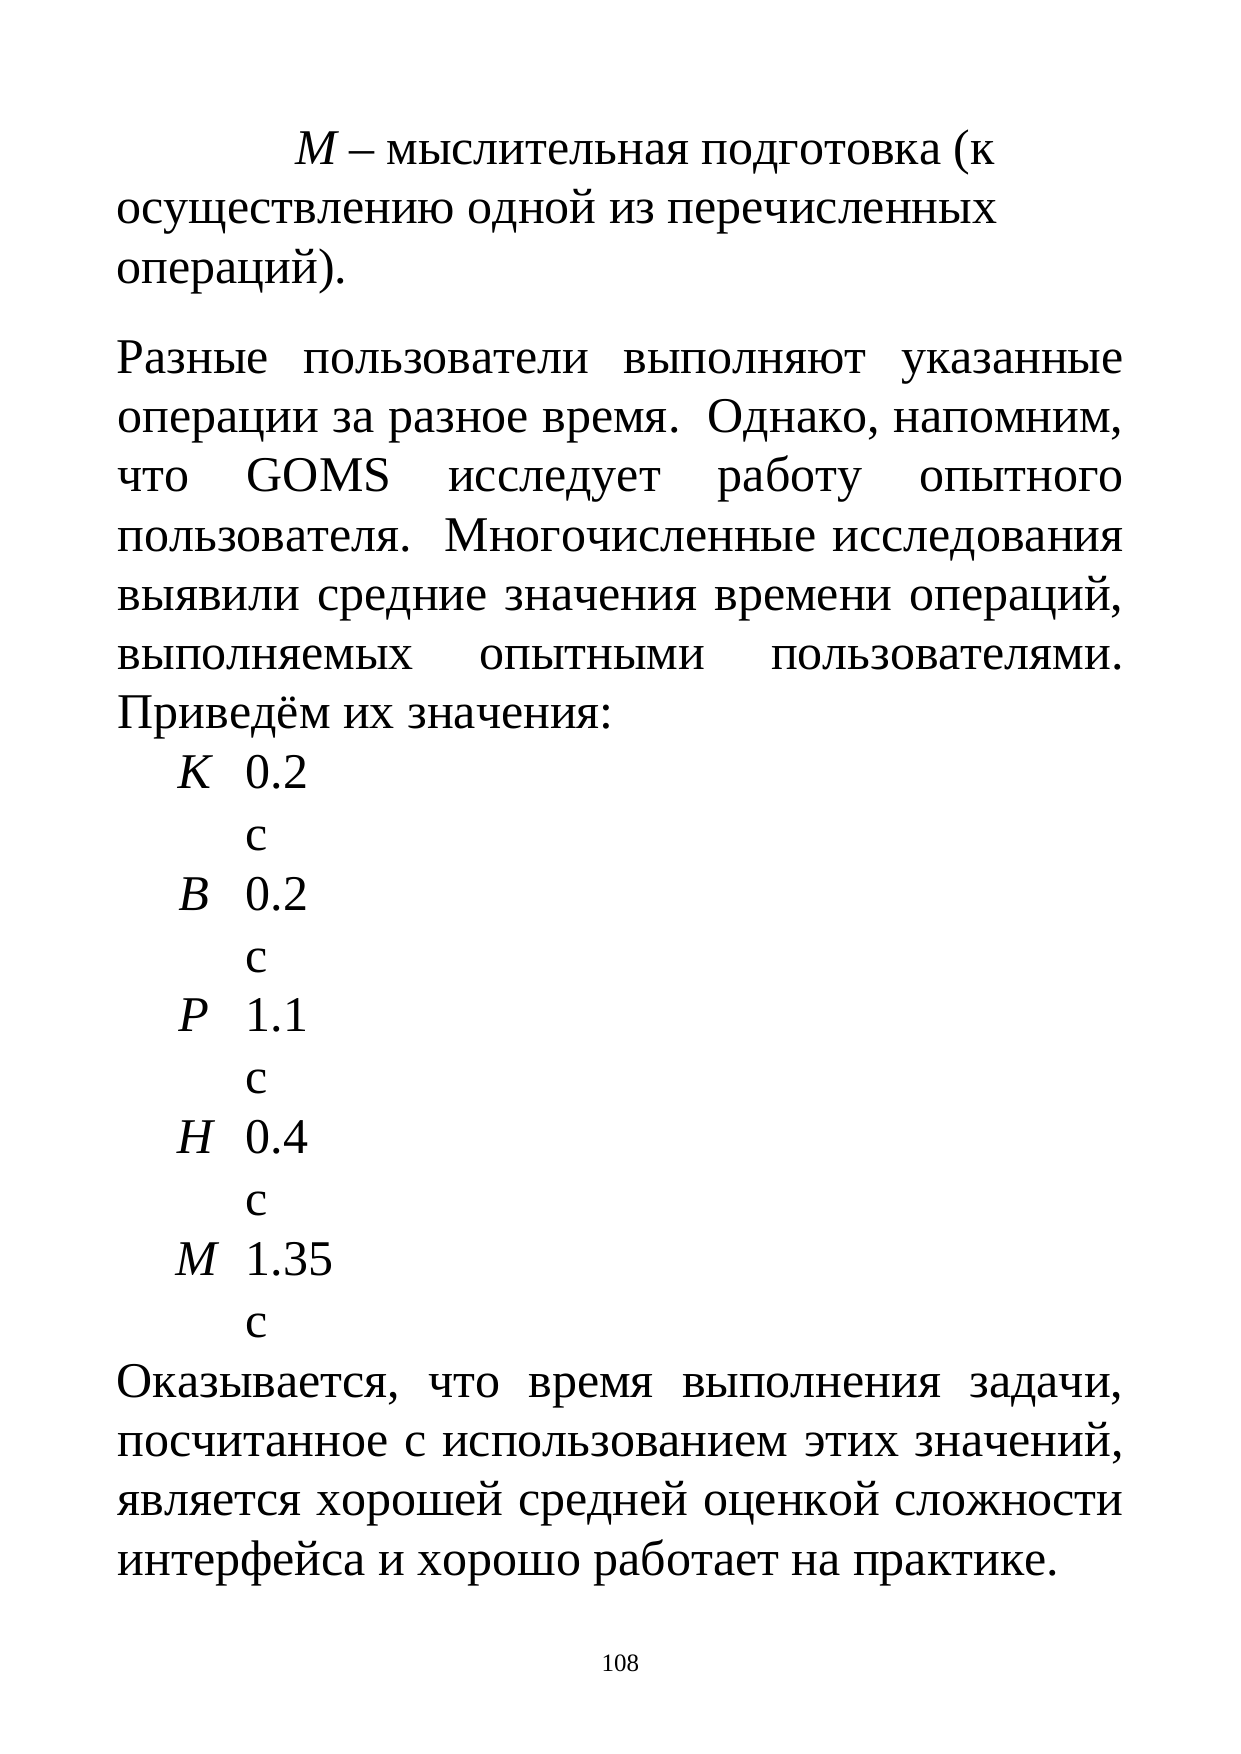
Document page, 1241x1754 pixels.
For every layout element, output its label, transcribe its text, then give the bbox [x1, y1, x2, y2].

table_header 0.2 с [245, 741, 333, 863]
table_cell 0.2 с [245, 863, 333, 985]
table_cell 1.35 с [245, 1229, 333, 1351]
table_cell 1.1 с [245, 985, 333, 1107]
table_cell P [118, 985, 245, 1107]
table_cell B [118, 863, 245, 985]
table_cell M [118, 1229, 245, 1351]
text Оказывается, что время выполнения задачи, посчитанное с использованием этих значений, является хорошей средней оценкой сложности интерфейса и хорошо работает на практике. [117, 1351, 1124, 1586]
text Разные пользователи выполняют указанные операции за разное время. Однако, напомним, что GOMS исследует работу опытного пользователя. Многочисленные исследования выявили средние значения времени операций, выполняемых опытными пользователями. Приведём их значения: [117, 327, 1124, 739]
table_cell 0.4 с [245, 1107, 333, 1229]
table_cell H [118, 1107, 245, 1229]
text M – мыслительная подготовка (к осуществлению одной из перечисленных операций). [117, 118, 1137, 294]
table_header K [118, 741, 245, 863]
